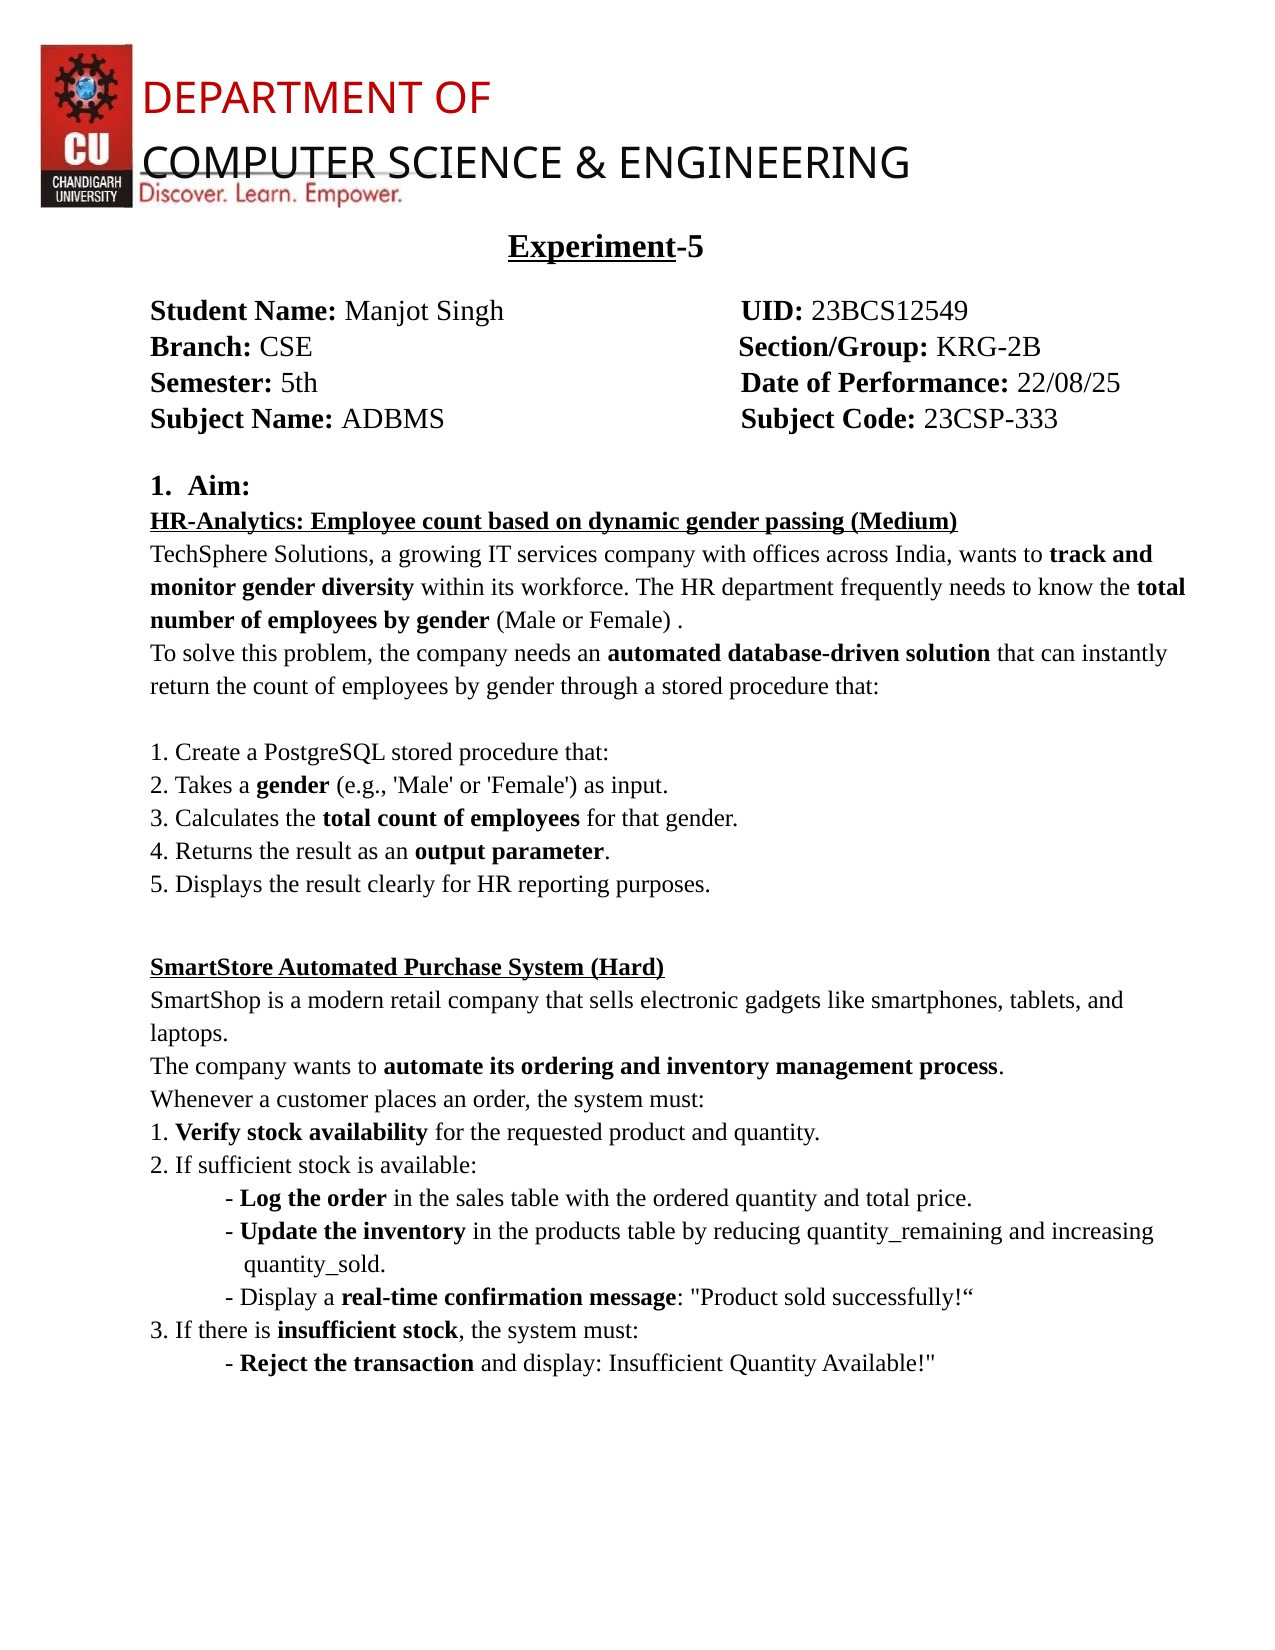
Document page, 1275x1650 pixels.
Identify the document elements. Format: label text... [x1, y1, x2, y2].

picture [174, 165, 194, 175]
table_cell Date of Performance: 22/08/25 [738, 365, 1129, 401]
text Experiment-5 [508, 227, 1207, 265]
text 2. Takes a gender (e.g., 'Male' or 'Female') as input. [150, 770, 1207, 799]
picture [499, 165, 504, 173]
text SmartShop is a modern retail company that sells electronic gadgets like smartphones, tablets, and laptops. The company wants to automate its ordering and inventory management process. [150, 985, 1207, 1080]
text - Display a real-time confirmation message: "Product sold successfully!“ 3. If there is insufficient stock, the system must: [150, 1282, 1207, 1344]
table_cell Section/Group: KRG-2B [738, 329, 1129, 365]
text - Update the inventory in the products table by reducing quantity_remaining and increasing quantity_sold. [150, 1216, 1207, 1278]
table_header Student Name: Manjot Singh [150, 293, 738, 329]
picture [518, 165, 529, 175]
text SmartStore Automated Purchase System (Hard) [150, 952, 1207, 981]
text HR-Analytics: Employee count based on dynamic gender passing (Medium) [150, 506, 1207, 534]
table_cell Subject Name: ADBMS [150, 401, 738, 437]
text 4. Returns the result as an output parameter. [150, 836, 1207, 865]
text TechSphere Solutions, a growing IT services company with offices across India, wants to track and monitor gender diversity within its workforce. The HR department frequently needs to know the total number of employees by gender (Male or Female) . [150, 539, 1207, 634]
text - Reject the transaction and display: Insufficient Quantity Available!" [150, 1348, 1207, 1377]
text 2. If sufficient stock is available: - Log the order in the sales table with the ordered quantity and total price. [150, 1150, 1207, 1212]
text To solve this problem, the company needs an automated database-driven solution that can instantly return the count of employees by gender through a stored procedure that: 1. Create a PostgreSQL stored procedure that: [150, 638, 1207, 766]
table_cell Subject Code: 23CSP-333 [738, 401, 1129, 437]
table_header UID: 23BCS12549 [738, 293, 1129, 329]
picture [276, 165, 292, 175]
text 5. Displays the result clearly for HR reporting purposes. [150, 869, 1207, 898]
picture [40, 37, 834, 208]
table_cell Branch: CSE [150, 329, 738, 365]
table_cell Semester: 5th [150, 365, 738, 401]
text 3. Calculates the total count of employees for that gender. [150, 803, 1207, 832]
text Whenever a customer places an order, the system must: 1. Verify stock availability for the requested product and quantity. [150, 1084, 1207, 1146]
list Aim: [150, 468, 454, 502]
